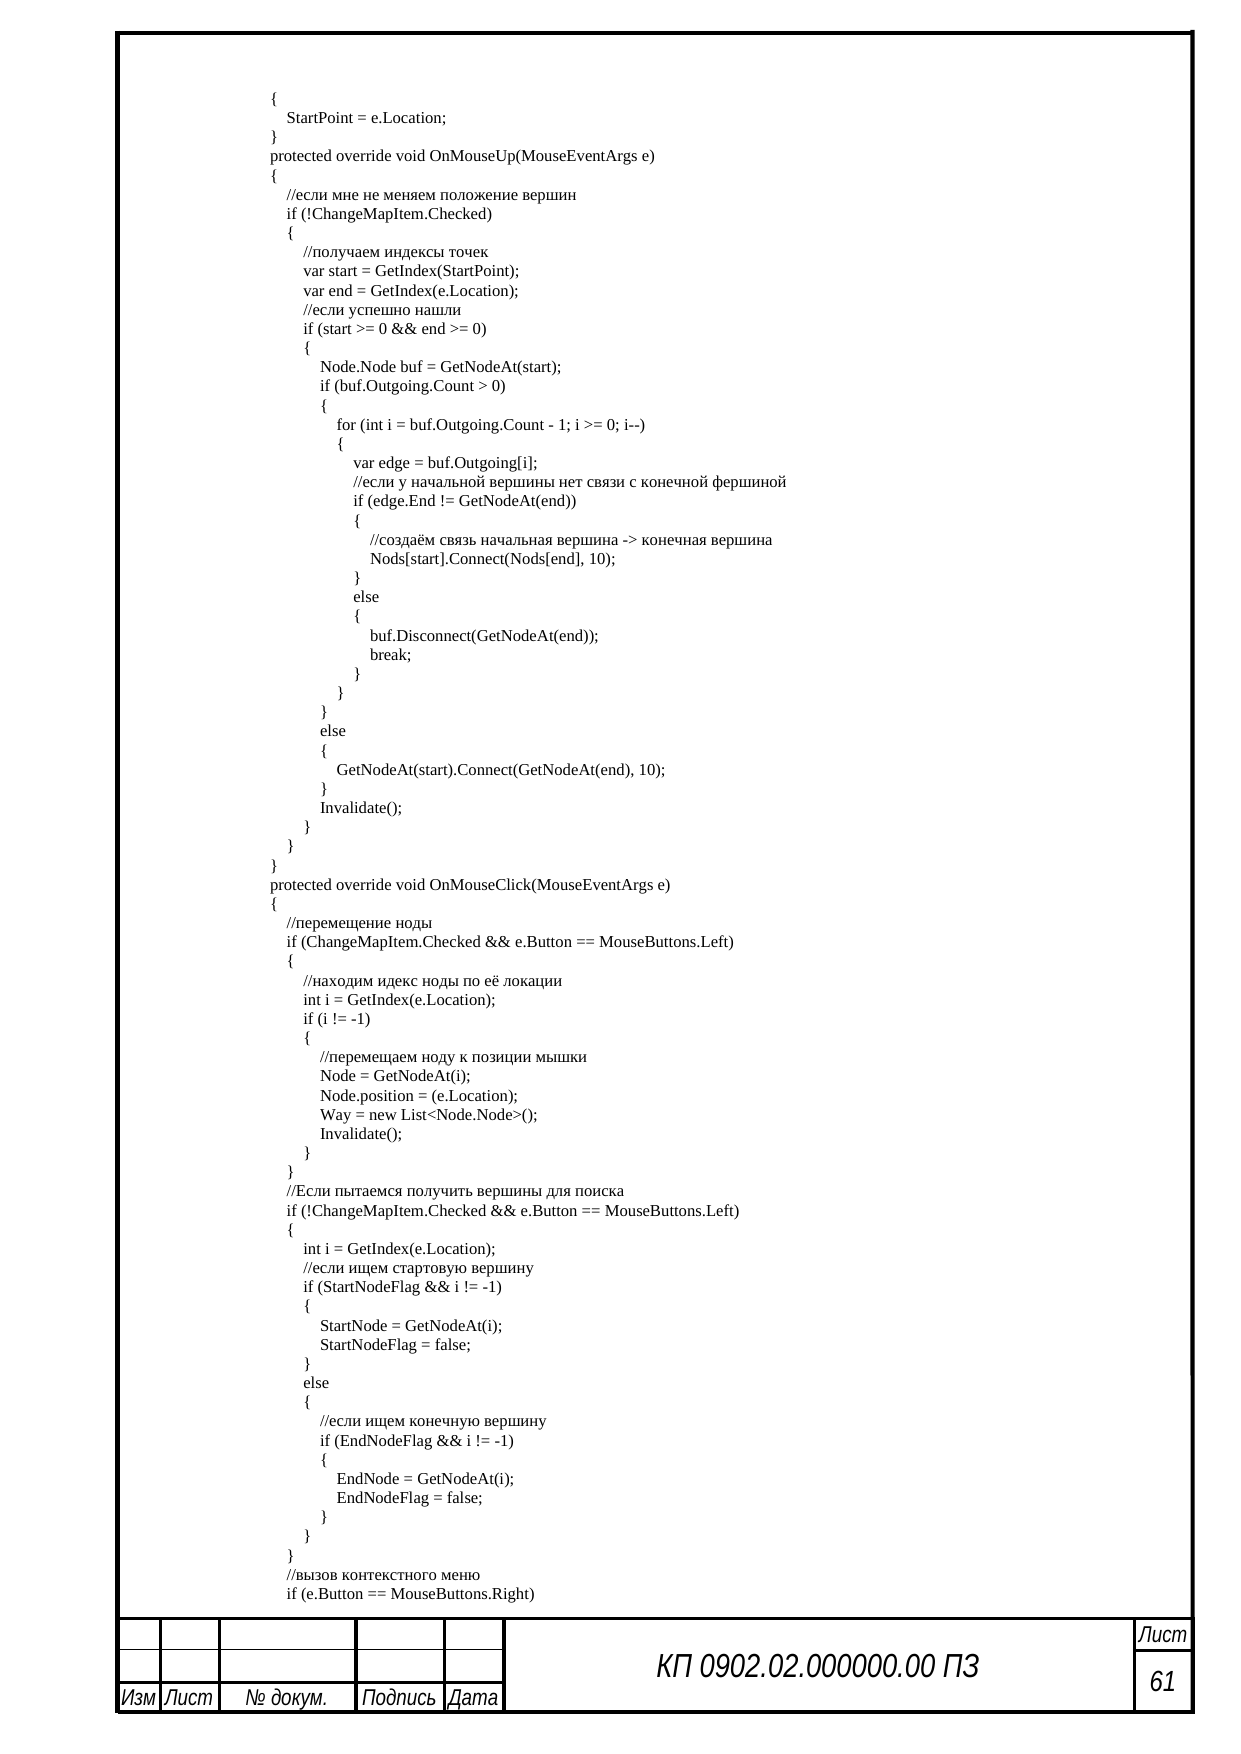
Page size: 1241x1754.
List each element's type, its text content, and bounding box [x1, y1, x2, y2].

text StartNode = GetNodeAt(i); [148, 1315, 1164, 1334]
text //если ищем конечную вершину [148, 1411, 1164, 1430]
text Node.position = (e.Location); [148, 1085, 1164, 1104]
text } [148, 702, 1164, 721]
text else [148, 721, 1164, 740]
text } [148, 836, 1164, 855]
text if (e.Button == MouseButtons.Right) [148, 1584, 1164, 1603]
text { [148, 434, 1164, 453]
text { [148, 606, 1164, 625]
text } [148, 568, 1164, 587]
text } [148, 817, 1164, 836]
text EndNodeFlag = false; [148, 1488, 1164, 1507]
text else [148, 587, 1164, 606]
text //перемещаем ноду к позиции мышки [148, 1047, 1164, 1066]
text Nods[start].Connect(Nods[end], 10); [148, 549, 1164, 568]
text Way = new List<Node.Node>(); [148, 1104, 1164, 1124]
text } [148, 855, 1164, 874]
text { [148, 1392, 1164, 1411]
text break; [148, 644, 1164, 664]
text } [148, 1354, 1164, 1373]
text //находим идекс ноды по её локации [148, 970, 1164, 989]
text else [148, 1373, 1164, 1392]
text { [148, 338, 1164, 357]
text Node.Node buf = GetNodeAt(start); [148, 357, 1164, 376]
text if (ChangeMapItem.Checked && e.Button == MouseButtons.Left) [148, 932, 1164, 951]
text var start = GetIndex(StartPoint); [148, 261, 1164, 280]
text if (i != -1) [148, 1009, 1164, 1028]
text { [148, 1449, 1164, 1469]
text int i = GetIndex(e.Location); [148, 1239, 1164, 1258]
text } [148, 127, 1164, 146]
text { [148, 1219, 1164, 1239]
text //перемещение ноды [148, 913, 1164, 932]
text //если успешно нашли [148, 299, 1164, 319]
text //если у начальной вершины нет связи с конечной фершиной [148, 472, 1164, 491]
text protected override void OnMouseClick(MouseEventArgs e) [148, 874, 1164, 894]
text var edge = buf.Outgoing[i]; [148, 453, 1164, 472]
text //Если пытаемся получить вершины для поиска [148, 1181, 1164, 1200]
text { [148, 951, 1164, 970]
text var end = GetIndex(e.Location); [148, 280, 1164, 299]
text { [148, 395, 1164, 414]
text { [148, 894, 1164, 913]
text } [148, 664, 1164, 683]
text } [148, 1162, 1164, 1181]
text Node = GetNodeAt(i); [148, 1066, 1164, 1085]
text } [148, 1507, 1164, 1526]
text if (!ChangeMapItem.Checked) [148, 204, 1164, 223]
text //если мне не меняем положение вершин [148, 184, 1164, 204]
text //если ищем стартовую вершину [148, 1258, 1164, 1277]
text if (edge.End != GetNodeAt(end)) [148, 491, 1164, 510]
text int i = GetIndex(e.Location); [148, 989, 1164, 1009]
text //создаём связь начальная вершина -> конечная вершина [148, 529, 1164, 549]
text EndNode = GetNodeAt(i); [148, 1469, 1164, 1488]
text //вызов контекстного меню [148, 1564, 1164, 1584]
text { [148, 223, 1164, 242]
text if (StartNodeFlag && i != -1) [148, 1277, 1164, 1296]
text for (int i = buf.Outgoing.Count - 1; i >= 0; i--) [148, 414, 1164, 434]
text buf.Disconnect(GetNodeAt(end)); [148, 625, 1164, 644]
text { [148, 740, 1164, 759]
text { [148, 1296, 1164, 1315]
text //получаем индексы точек [148, 242, 1164, 261]
text } [148, 1526, 1164, 1545]
text } [148, 1143, 1164, 1162]
text if (start >= 0 && end >= 0) [148, 319, 1164, 338]
text } [148, 1545, 1164, 1564]
text if (!ChangeMapItem.Checked && e.Button == MouseButtons.Left) [148, 1200, 1164, 1219]
text } [148, 779, 1164, 798]
text { [148, 165, 1164, 184]
text if (buf.Outgoing.Count > 0) [148, 376, 1164, 395]
text } [148, 683, 1164, 702]
text Invalidate(); [148, 798, 1164, 817]
text { [148, 89, 1164, 108]
text { [148, 1028, 1164, 1047]
text { [148, 510, 1164, 529]
text StartNodeFlag = false; [148, 1334, 1164, 1354]
text GetNodeAt(start).Connect(GetNodeAt(end), 10); [148, 759, 1164, 779]
text Invalidate(); [148, 1124, 1164, 1143]
text if (EndNodeFlag && i != -1) [148, 1430, 1164, 1449]
text protected override void OnMouseUp(MouseEventArgs e) [148, 146, 1164, 165]
text StartPoint = e.Location; [148, 108, 1164, 127]
